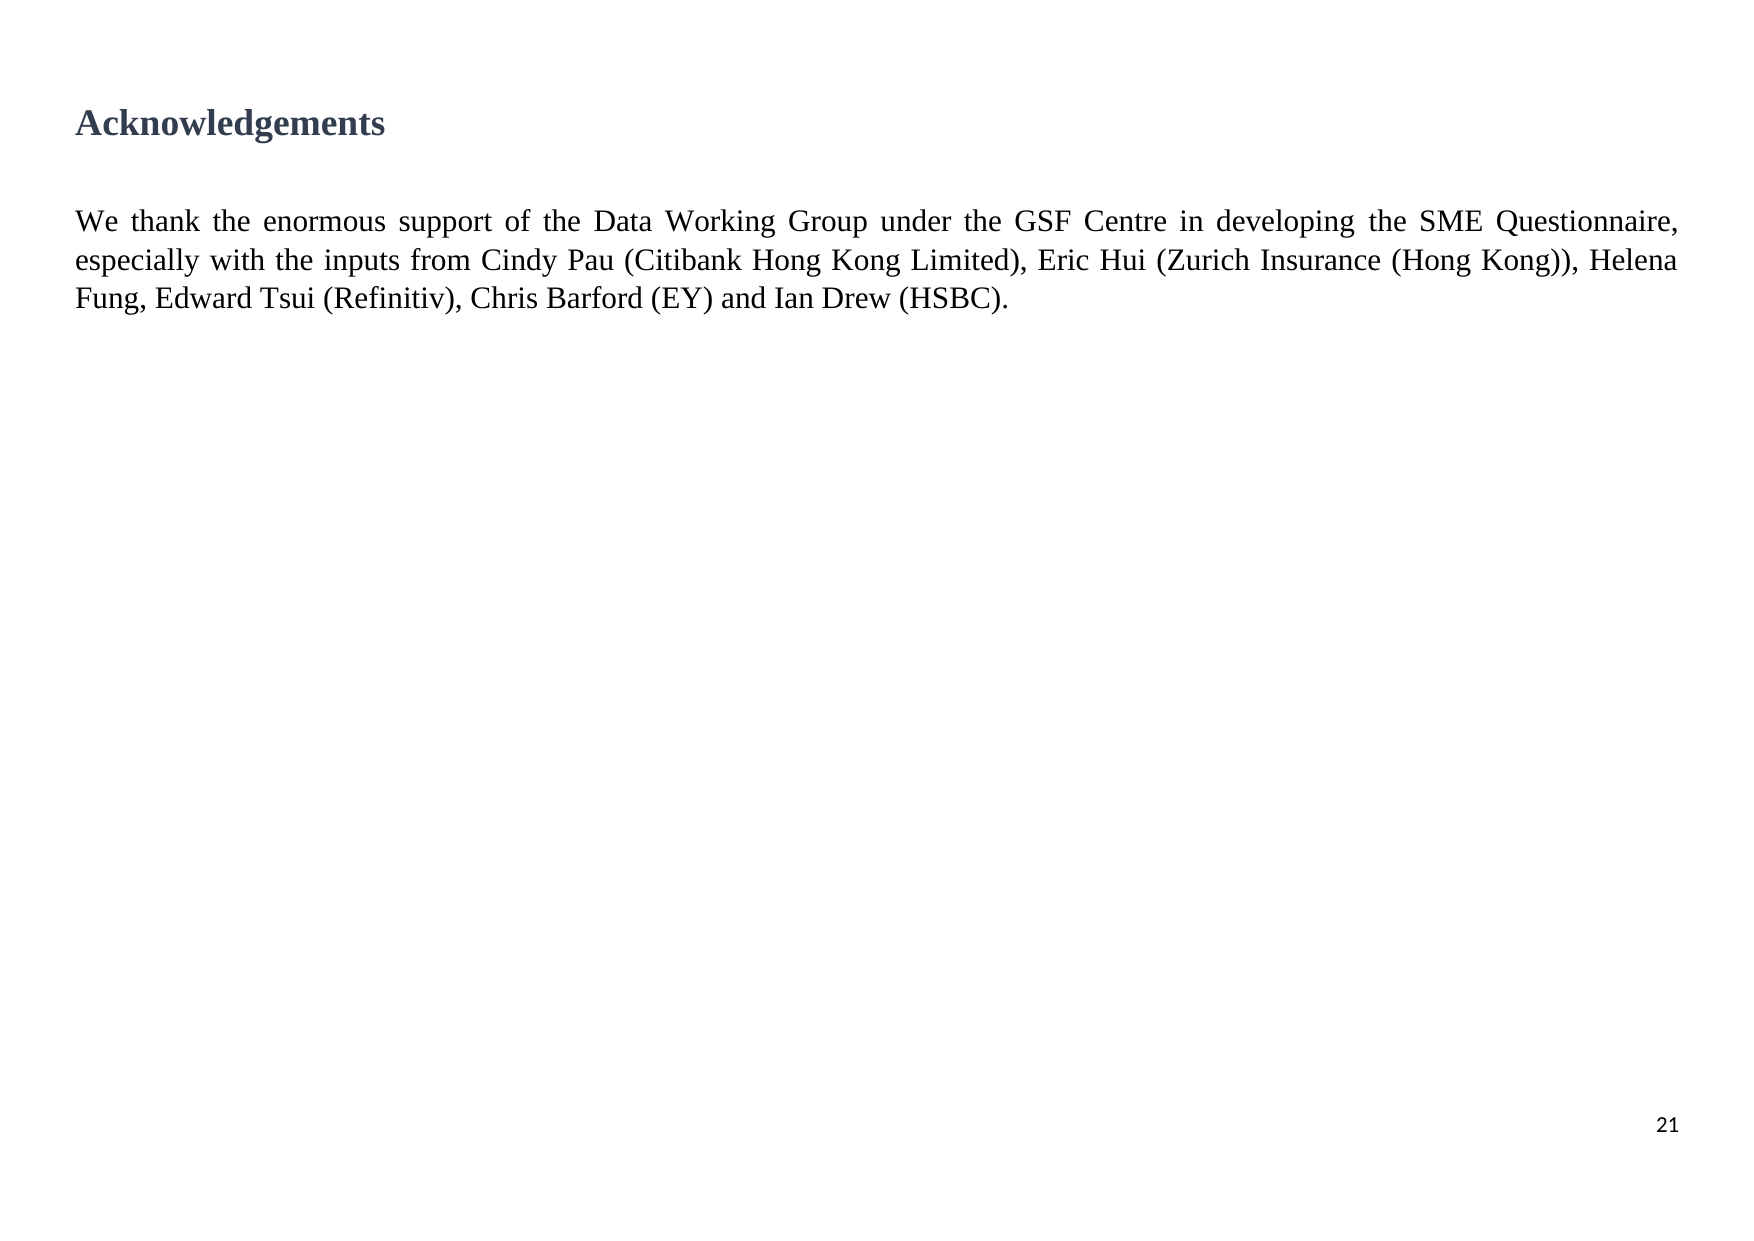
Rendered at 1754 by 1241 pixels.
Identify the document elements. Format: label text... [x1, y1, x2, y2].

subtitle Acknowledgements [75, 100, 1679, 143]
text We thank the enormous support of the Data Working Group under the GSF Centre in developing the SME Questionnaire, especially with the inputs from Cindy Pau (Citibank Hong Kong Limited), Eric Hui (Zurich Insurance (Hong Kong)), Helena Fung, Edward Tsui (Refinitiv), Chris Barford (EY) and Ian Drew (HSBC). [75, 202, 1679, 315]
